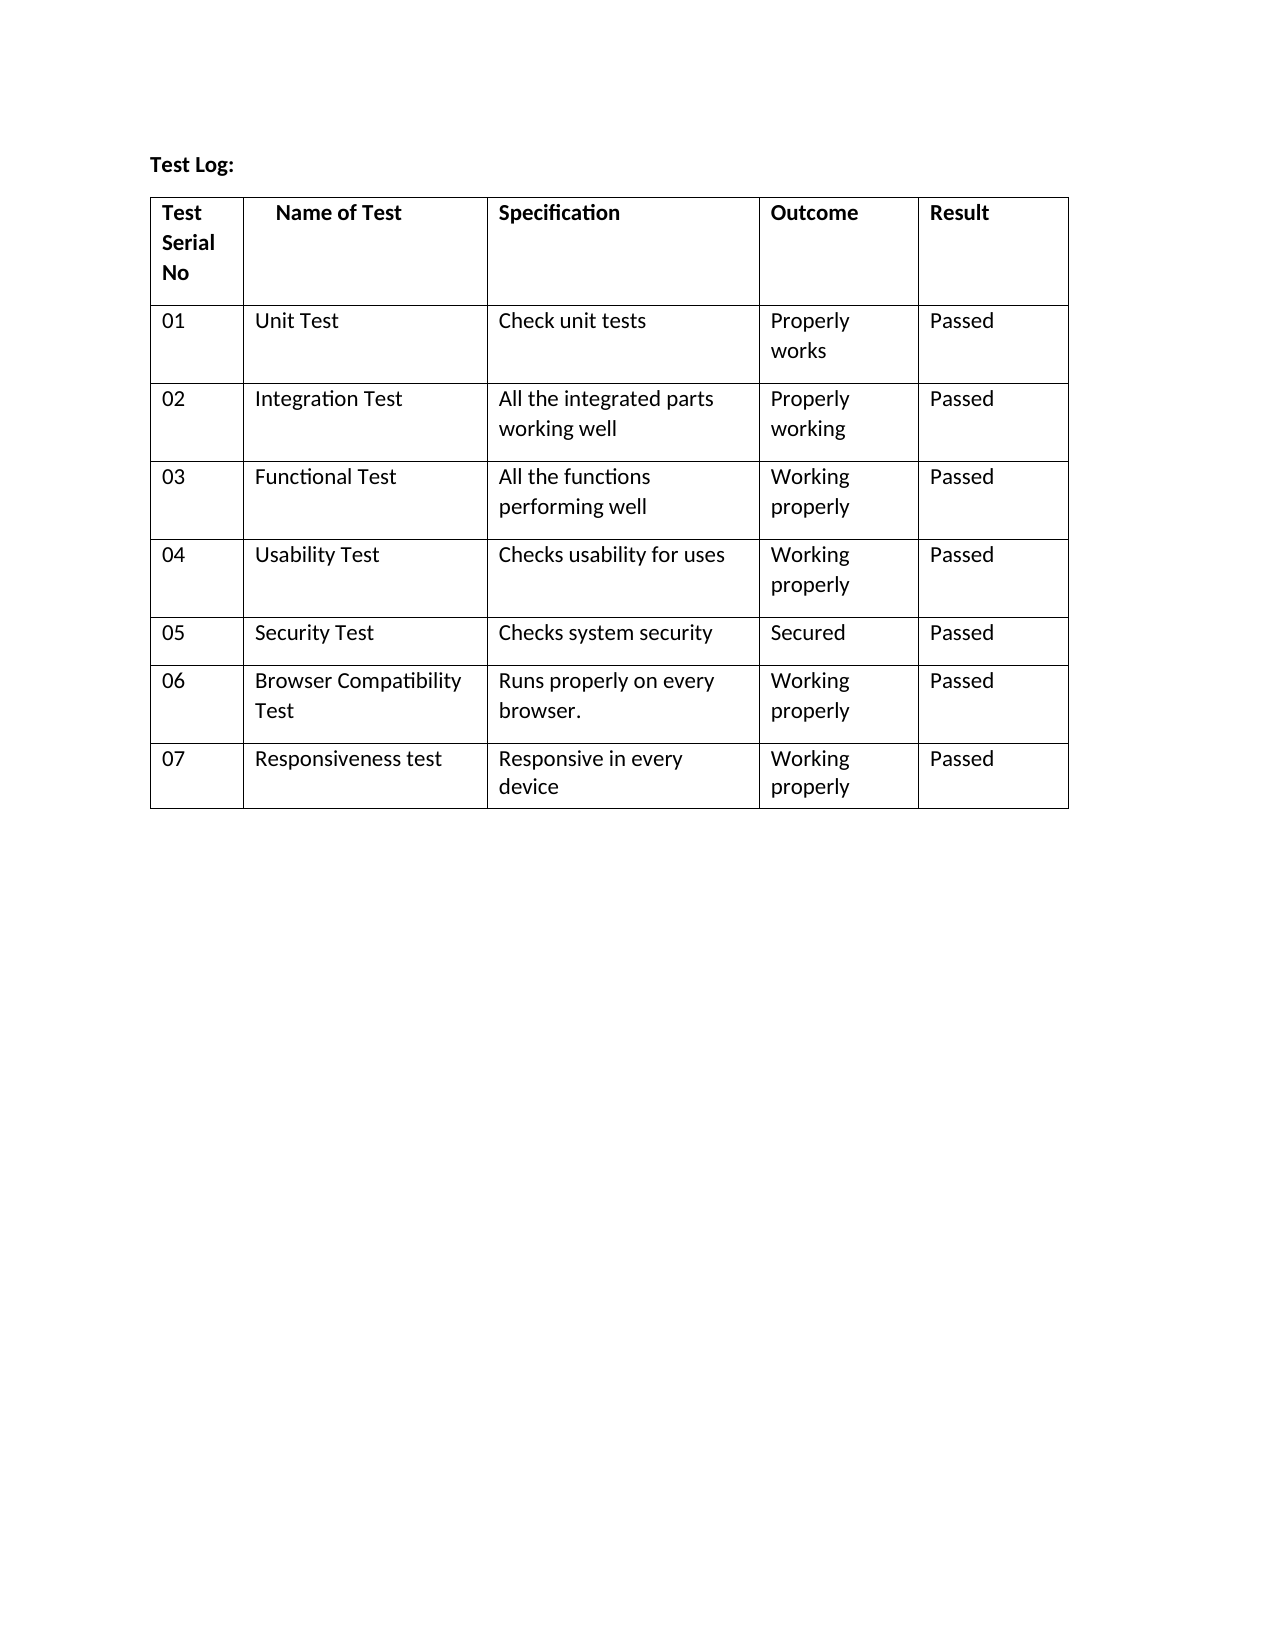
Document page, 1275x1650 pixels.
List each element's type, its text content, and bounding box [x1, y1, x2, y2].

table_cell Browser Compatibility Test [244, 666, 487, 743]
table_cell Passed [919, 744, 1068, 808]
table_cell Runs properly on every browser. [488, 666, 759, 743]
table_cell Checks system security [488, 618, 759, 665]
table_cell Secured [760, 618, 918, 665]
table_header Outcome [760, 198, 918, 305]
table_cell Usability Test [244, 540, 487, 617]
table_cell Passed [919, 306, 1068, 383]
table_cell Responsiveness test [244, 744, 487, 808]
table_cell 07 [151, 744, 243, 808]
table_cell Properly works [760, 306, 918, 383]
table_cell Working properly [760, 540, 918, 617]
table_cell Passed [919, 462, 1068, 539]
table_cell Working properly [760, 666, 918, 743]
table_cell 01 [151, 306, 243, 383]
table_cell Passed [919, 540, 1068, 617]
table_cell Working properly [760, 462, 918, 539]
table_cell Checks usability for uses [488, 540, 759, 617]
table_header Result [919, 198, 1068, 305]
table_cell 02 [151, 384, 243, 461]
table_cell 05 [151, 618, 243, 665]
table_header Name of Test [244, 198, 487, 305]
table_header Test Serial No [151, 198, 243, 305]
table_cell 06 [151, 666, 243, 743]
table_header Specification [488, 198, 759, 305]
table_cell Integration Test [244, 384, 487, 461]
table_cell All the functions performing well [488, 462, 759, 539]
table_cell 04 [151, 540, 243, 617]
table_cell Working properly [760, 744, 918, 808]
table_cell Responsive in every device [488, 744, 759, 808]
table_cell Check unit tests [488, 306, 759, 383]
text Test Log: [150, 150, 1125, 178]
table_cell 03 [151, 462, 243, 539]
table_cell All the integrated parts working well [488, 384, 759, 461]
table_cell Security Test [244, 618, 487, 665]
table_cell Passed [919, 384, 1068, 461]
table_cell Passed [919, 666, 1068, 743]
table_cell Functional Test [244, 462, 487, 539]
table_cell Passed [919, 618, 1068, 665]
table_cell Properly working [760, 384, 918, 461]
table_cell Unit Test [244, 306, 487, 383]
